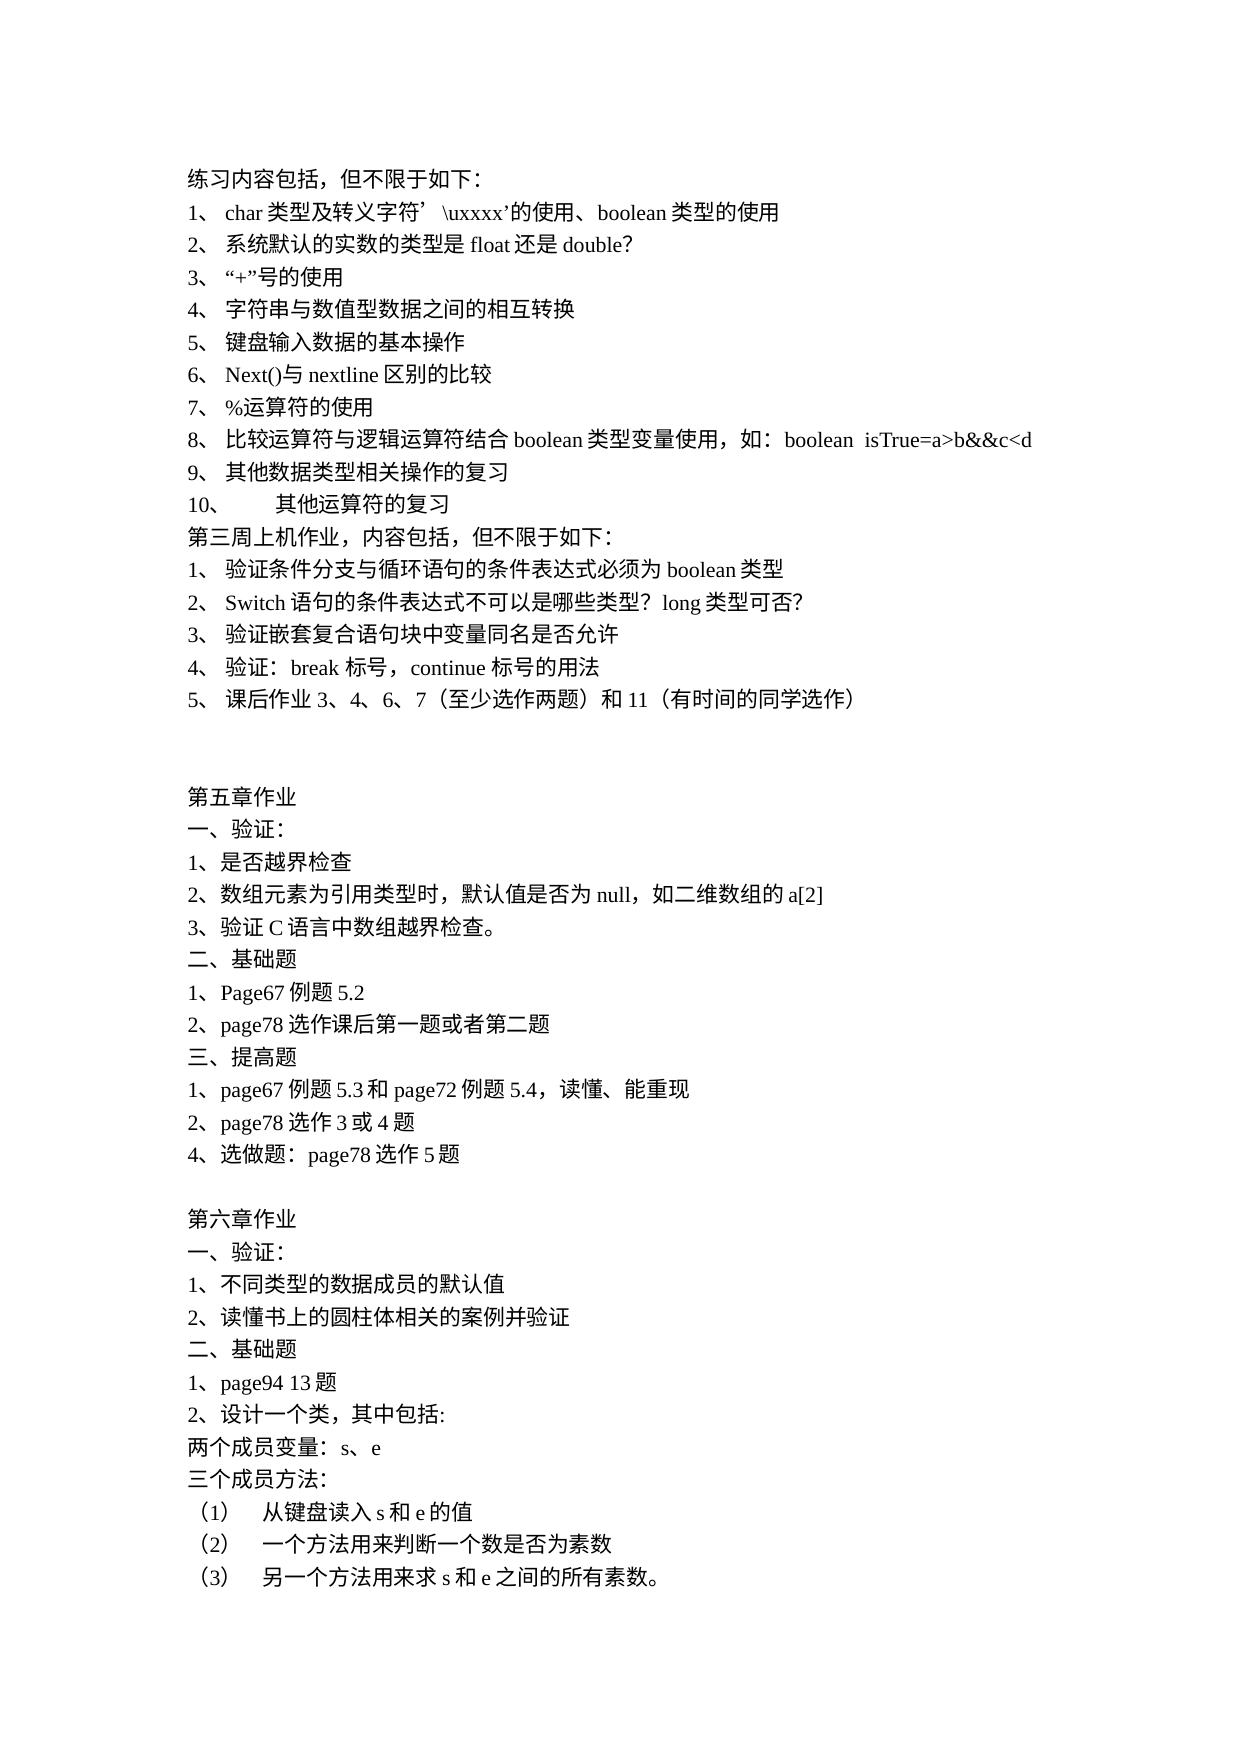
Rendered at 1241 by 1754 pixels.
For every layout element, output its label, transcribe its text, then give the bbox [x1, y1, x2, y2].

list 从键盘读入s和e的值 [187, 1494, 1053, 1527]
text 二、基础题 [187, 942, 1053, 974]
text 第五章作业 [187, 779, 1053, 812]
list Next()与nextline区别的比较 [187, 357, 1053, 389]
text 1、Page67例题5.2 [187, 974, 1053, 1007]
text 4、选做题：page78选作5题 [187, 1137, 1053, 1169]
text 两个成员变量：s、e [187, 1429, 1053, 1462]
text 1、不同类型的数据成员的默认值 [187, 1267, 1053, 1299]
list 另一个方法用来求s和e之间的所有素数。 [187, 1559, 1053, 1592]
list 一个方法用来判断一个数是否为素数 [187, 1527, 1053, 1559]
text 第六章作业 [187, 1202, 1053, 1234]
list Switch语句的条件表达式不可以是哪些类型？long类型可否？ [187, 584, 1053, 617]
text 2、page78选作3或4题 [187, 1104, 1053, 1137]
list 验证条件分支与循环语句的条件表达式必须为boolean类型 [187, 552, 1053, 584]
list 系统默认的实数的类型是float还是double？ [187, 227, 1053, 259]
text 三、提高题 [187, 1039, 1053, 1072]
list 比较运算符与逻辑运算符结合boolean类型变量使用，如：boolean isTrue=a>b&&c<d [187, 422, 1053, 454]
text 第三周上机作业，内容包括，但不限于如下： [187, 519, 1053, 552]
list 其他运算符的复习 [187, 487, 1053, 519]
text 三个成员方法： [187, 1462, 1053, 1494]
list 验证：break 标号，continue 标号的用法 [187, 649, 1053, 682]
list 键盘输入数据的基本操作 [187, 324, 1053, 357]
text 二、基础题 [187, 1332, 1053, 1364]
text 一、验证： 1、是否越界检查 [187, 812, 1053, 877]
text 1、page94 13题 [187, 1364, 1053, 1397]
text 2、设计一个类，其中包括: [187, 1397, 1053, 1429]
text 2、page78选作课后第一题或者第二题 [187, 1007, 1053, 1039]
list 验证嵌套复合语句块中变量同名是否允许 [187, 617, 1053, 649]
list “+”号的使用 [187, 259, 1053, 292]
text 练习内容包括，但不限于如下： [187, 162, 1053, 194]
text 1、page67例题5.3和page72例题5.4，读懂、能重现 [187, 1072, 1053, 1104]
text 2、数组元素为引用类型时，默认值是否为null，如二维数组的a[2] [187, 877, 1053, 909]
text 一、验证： [187, 1234, 1053, 1267]
text 2、读懂书上的圆柱体相关的案例并验证 [187, 1299, 1053, 1332]
text 3、验证C语言中数组越界检查。 [187, 909, 1053, 942]
list %运算符的使用 [187, 389, 1053, 422]
list 其他数据类型相关操作的复习 [187, 454, 1053, 487]
list 字符串与数值型数据之间的相互转换 [187, 292, 1053, 324]
list char类型及转义字符’\uxxxx’的使用、boolean类型的使用 [187, 194, 1053, 227]
list 课后作业3、4、6、7（至少选作两题）和11（有时间的同学选作） [187, 682, 1053, 714]
